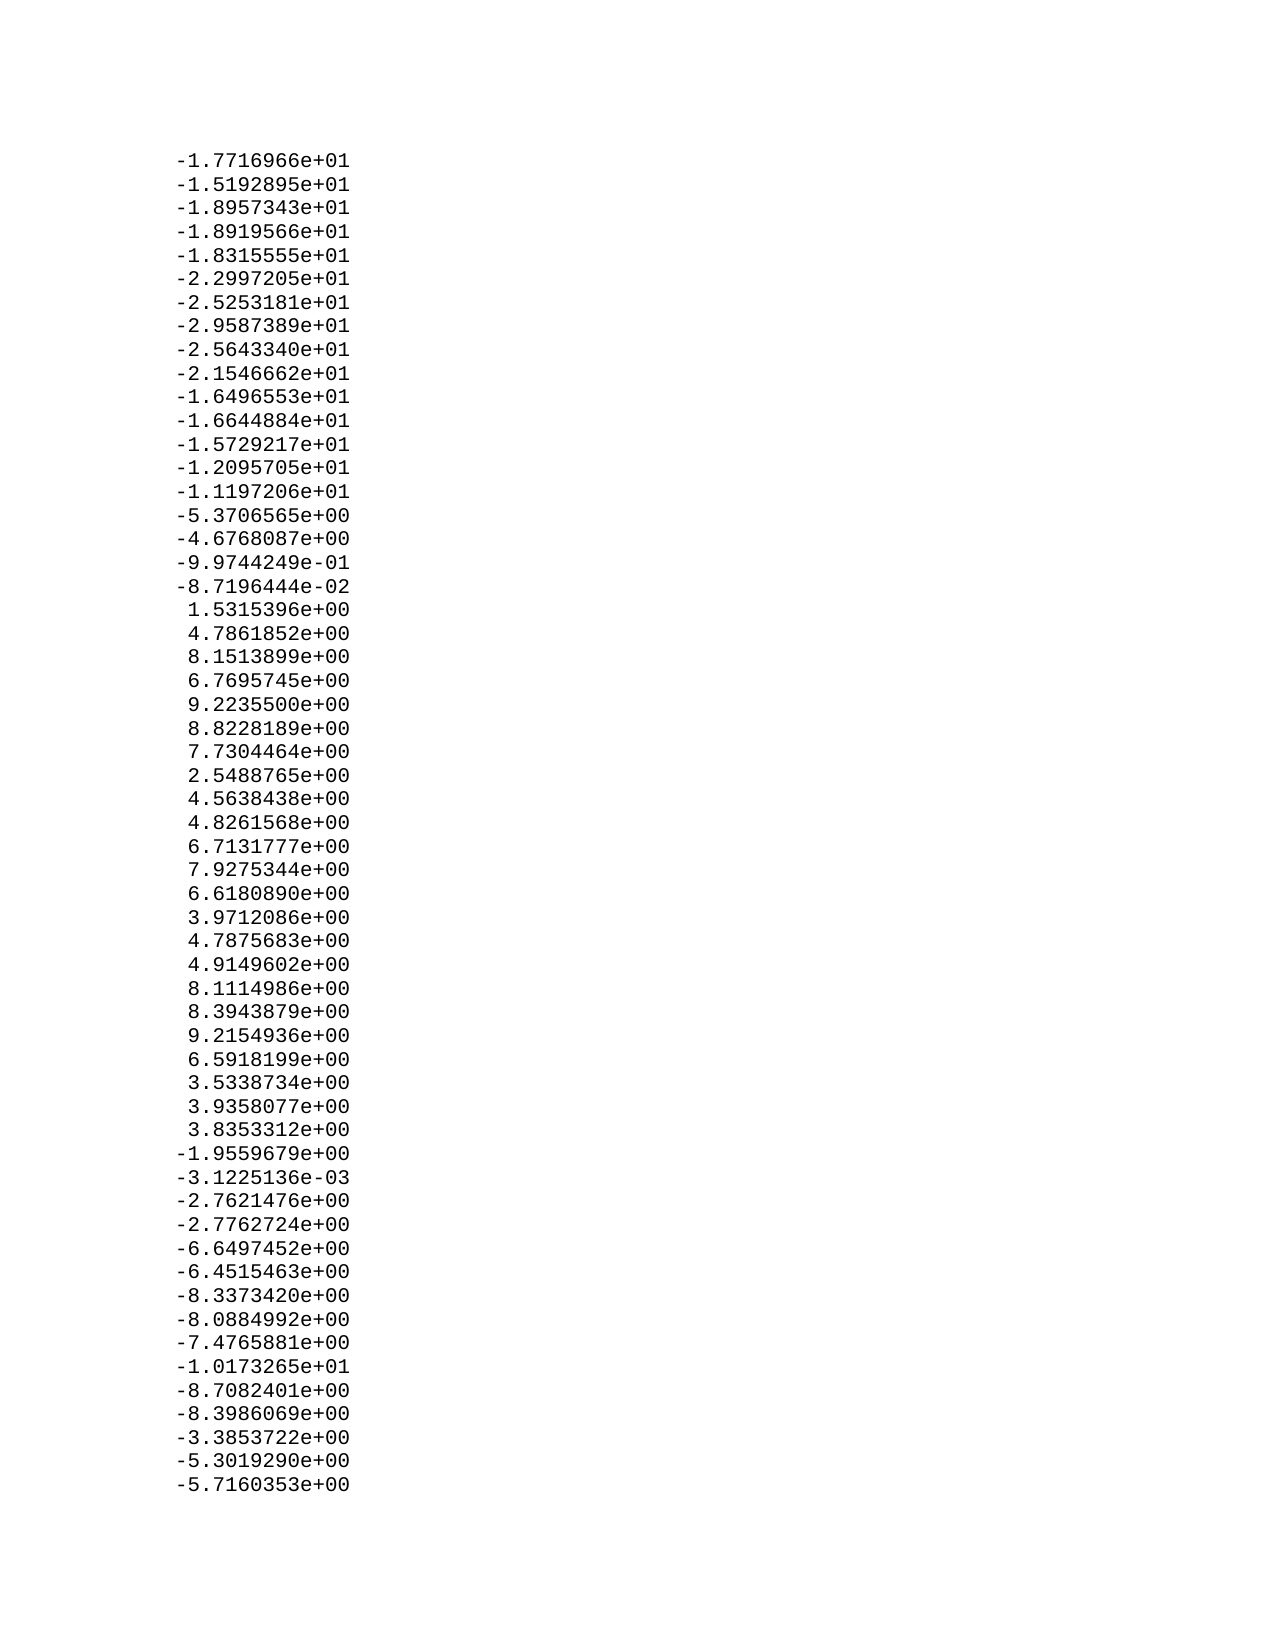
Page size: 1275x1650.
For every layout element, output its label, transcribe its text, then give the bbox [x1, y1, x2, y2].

text -2.2997205e+01 [150, 268, 1125, 292]
text -1.8919566e+01 [150, 221, 1125, 244]
text 9.2154936e+00 [150, 1025, 1125, 1048]
text 1.5315396e+00 [150, 599, 1125, 623]
text 4.7861852e+00 [150, 623, 1125, 647]
text 8.1114986e+00 [150, 978, 1125, 1001]
text 4.5638438e+00 [150, 788, 1125, 812]
text 7.7304464e+00 [150, 741, 1125, 765]
text 8.3943879e+00 [150, 1001, 1125, 1025]
text 3.8353312e+00 [150, 1119, 1125, 1143]
text -6.4515463e+00 [150, 1261, 1125, 1285]
text 4.8261568e+00 [150, 812, 1125, 836]
text -2.9587389e+01 [150, 316, 1125, 339]
text 8.1513899e+00 [150, 647, 1125, 670]
text -1.7716966e+01 [150, 150, 1125, 174]
text 6.6180890e+00 [150, 883, 1125, 907]
text -2.7762724e+00 [150, 1214, 1125, 1238]
text 6.5918199e+00 [150, 1048, 1125, 1072]
text -1.0173265e+01 [150, 1356, 1125, 1379]
text -2.7621476e+00 [150, 1190, 1125, 1214]
text -5.3019290e+00 [150, 1451, 1125, 1474]
text 6.7695745e+00 [150, 670, 1125, 694]
text -1.1197206e+01 [150, 481, 1125, 505]
text -1.8957343e+01 [150, 197, 1125, 221]
text -7.4765881e+00 [150, 1332, 1125, 1356]
text -2.5643340e+01 [150, 339, 1125, 363]
text 2.5488765e+00 [150, 765, 1125, 788]
text -4.6768087e+00 [150, 528, 1125, 552]
text 3.9358077e+00 [150, 1096, 1125, 1119]
text -8.3986069e+00 [150, 1403, 1125, 1427]
text -6.6497452e+00 [150, 1238, 1125, 1261]
text -5.3706565e+00 [150, 505, 1125, 528]
text -1.9559679e+00 [150, 1143, 1125, 1167]
text 7.9275344e+00 [150, 859, 1125, 883]
text -1.6496553e+01 [150, 386, 1125, 410]
text -1.5192895e+01 [150, 174, 1125, 197]
text 4.9149602e+00 [150, 954, 1125, 978]
text 3.9712086e+00 [150, 907, 1125, 930]
text -1.6644884e+01 [150, 410, 1125, 434]
text 6.7131777e+00 [150, 836, 1125, 859]
text -8.7082401e+00 [150, 1379, 1125, 1403]
text 3.5338734e+00 [150, 1072, 1125, 1096]
text -1.2095705e+01 [150, 457, 1125, 481]
text -2.1546662e+01 [150, 363, 1125, 386]
text -3.3853722e+00 [150, 1427, 1125, 1451]
text -8.3373420e+00 [150, 1285, 1125, 1309]
text 8.8228189e+00 [150, 717, 1125, 741]
text 4.7875683e+00 [150, 930, 1125, 954]
text -1.5729217e+01 [150, 434, 1125, 457]
text -2.5253181e+01 [150, 292, 1125, 316]
text -3.1225136e-03 [150, 1167, 1125, 1190]
text -1.8315555e+01 [150, 244, 1125, 268]
text -8.0884992e+00 [150, 1309, 1125, 1332]
text -8.7196444e-02 [150, 576, 1125, 599]
text -9.9744249e-01 [150, 552, 1125, 576]
text -5.7160353e+00 [150, 1474, 1125, 1498]
text 9.2235500e+00 [150, 694, 1125, 717]
